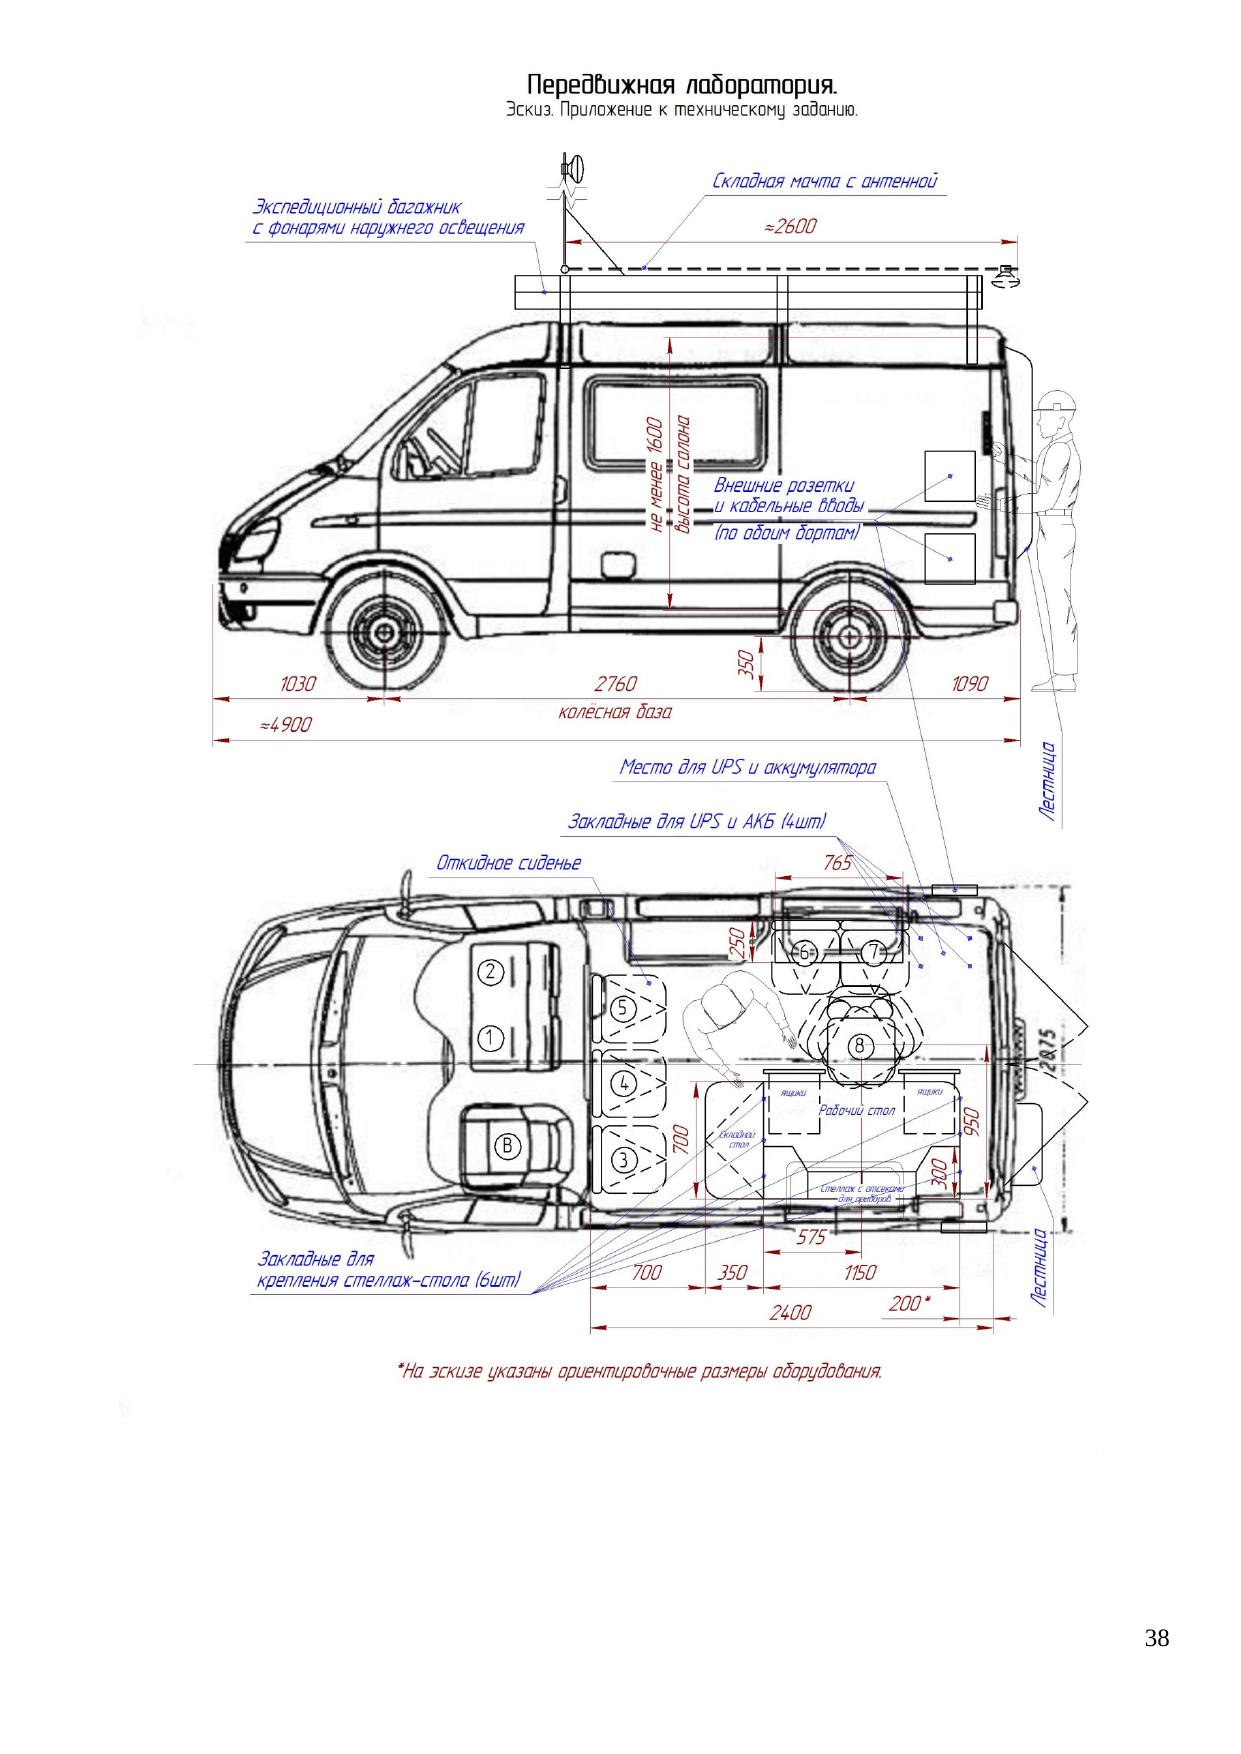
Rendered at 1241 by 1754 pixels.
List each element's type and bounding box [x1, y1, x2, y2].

picture [118, 70, 1165, 1480]
